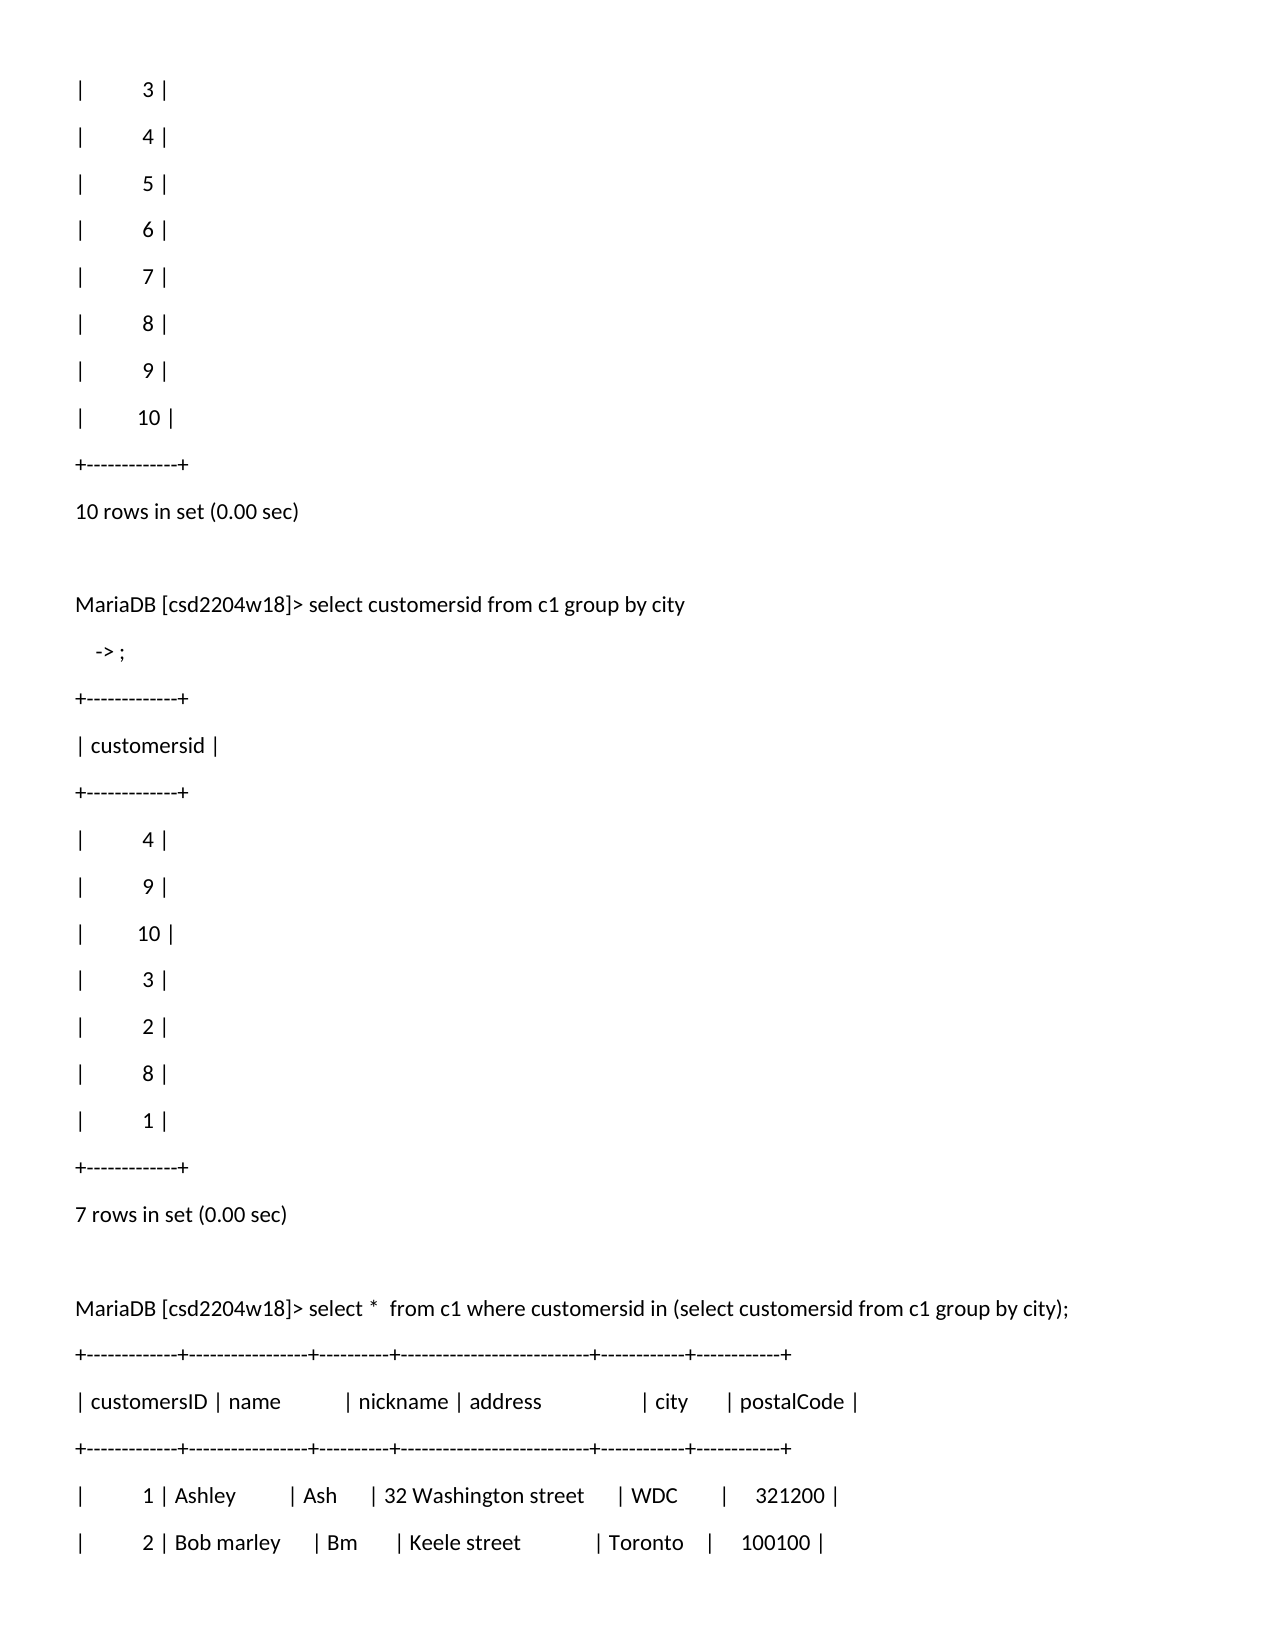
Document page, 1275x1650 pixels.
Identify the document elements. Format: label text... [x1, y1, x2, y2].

text +-------------+-----------------+----------+---------------------------+------------+------------+ [75, 1434, 1200, 1462]
text | customersid | [75, 731, 1200, 759]
text | 8 | [75, 1059, 1200, 1087]
text | 10 | [75, 403, 1200, 431]
text | 9 | [75, 872, 1200, 900]
text | 4 | [75, 825, 1200, 853]
text 7 rows in set (0.00 sec) [75, 1200, 1200, 1228]
text | 2 | [75, 1012, 1200, 1041]
text +-------------+ [75, 684, 1200, 712]
text | 8 | [75, 309, 1200, 337]
text | 6 | [75, 216, 1200, 244]
text MariaDB [csd2204w18]> select customersid from c1 group by city [75, 591, 1200, 619]
text +-------------+ [75, 778, 1200, 806]
text | 2 | Bob marley | Bm | Keele street | Toronto | 100100 | [75, 1528, 1200, 1556]
text | 1 | Ashley | Ash | 32 Washington street | WDC | 321200 | [75, 1481, 1200, 1509]
text | 5 | [75, 169, 1200, 197]
text 10 rows in set (0.00 sec) [75, 497, 1200, 525]
text +-------------+-----------------+----------+---------------------------+------------+------------+ [75, 1341, 1200, 1369]
text | 3 | [75, 966, 1200, 994]
text | 4 | [75, 122, 1200, 150]
text | 3 | [75, 75, 1200, 103]
text -> ; [75, 637, 1200, 666]
text | customersID | name | nickname | address | city | postalCode | [75, 1387, 1200, 1416]
text | 10 | [75, 919, 1200, 947]
text +-------------+ [75, 1153, 1200, 1181]
text MariaDB [csd2204w18]> select * from c1 where customersid in (select customersid from c1 group by city); [75, 1294, 1200, 1322]
text | 7 | [75, 262, 1200, 291]
text +-------------+ [75, 450, 1200, 478]
text | 1 | [75, 1106, 1200, 1134]
text | 9 | [75, 356, 1200, 384]
